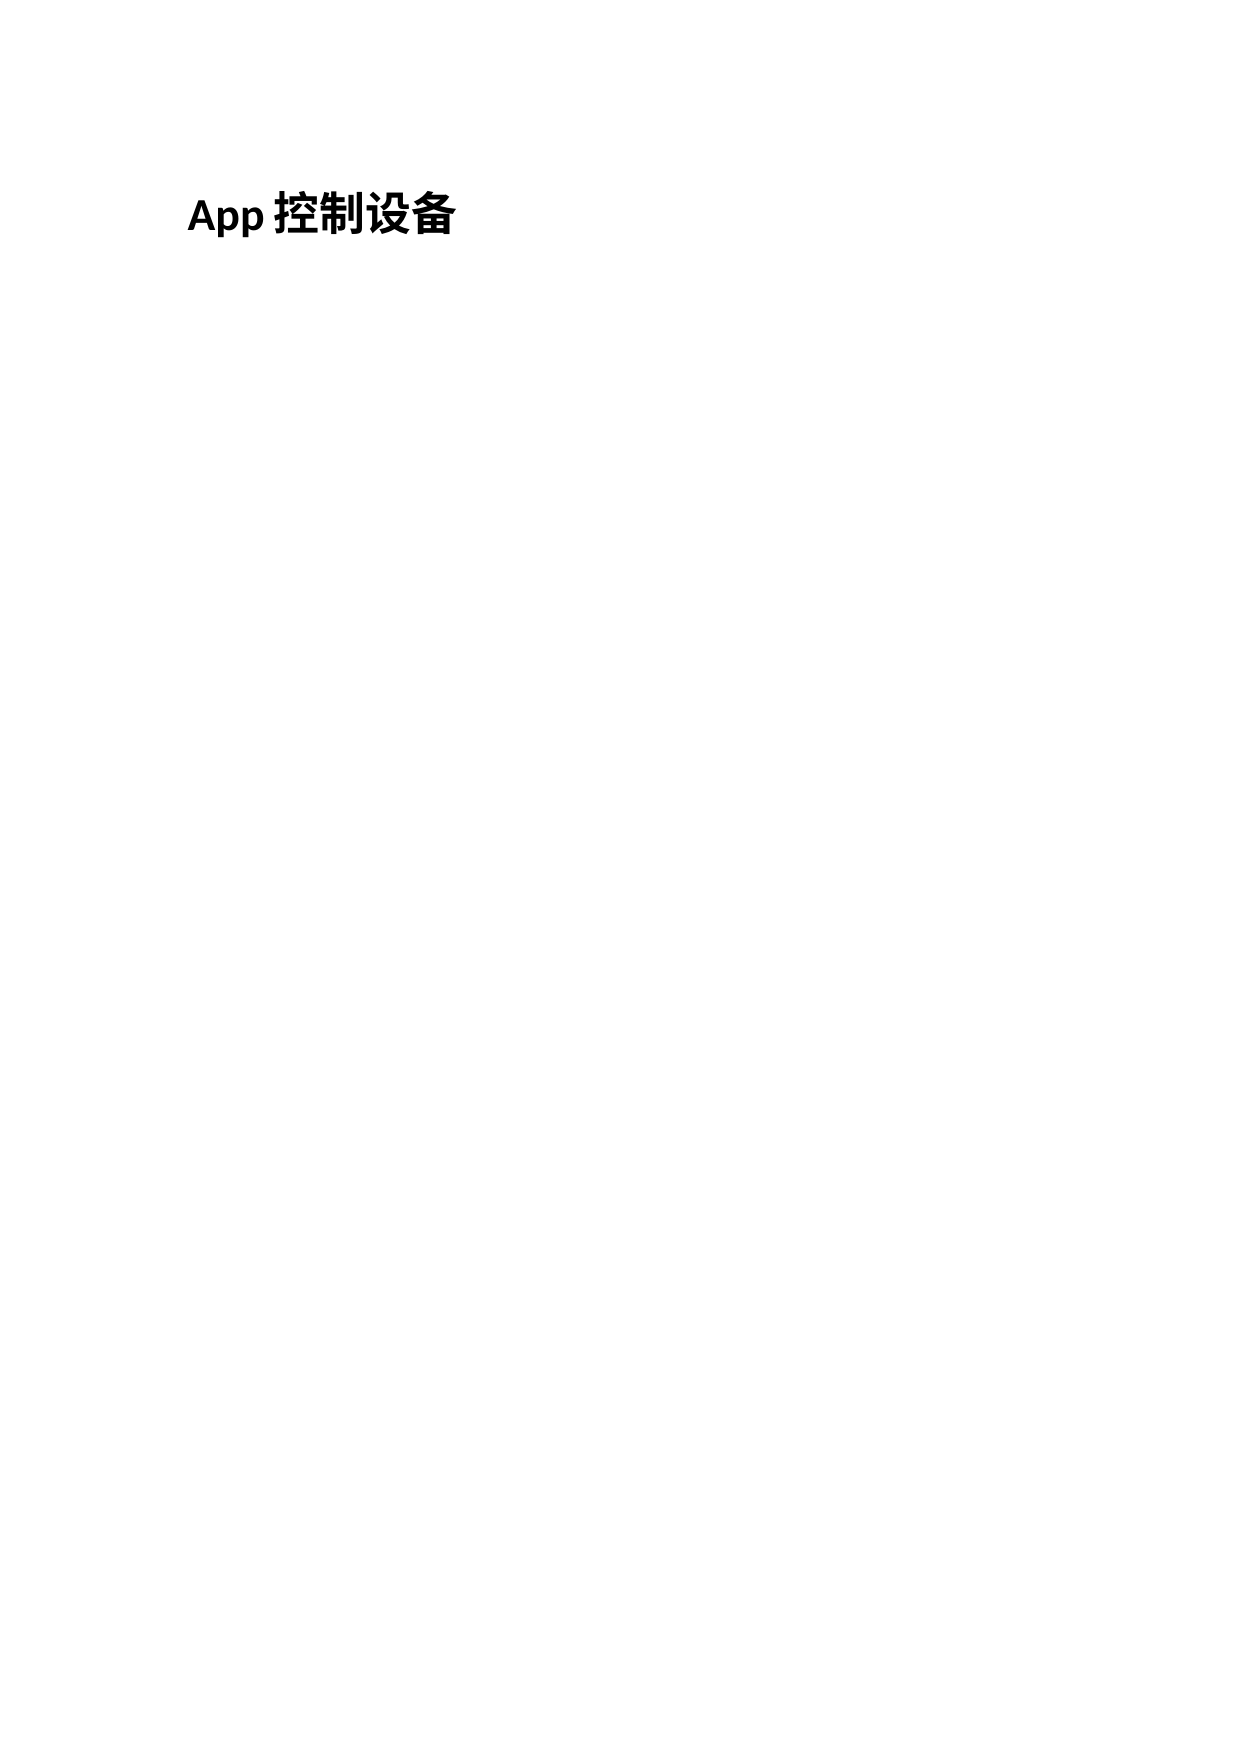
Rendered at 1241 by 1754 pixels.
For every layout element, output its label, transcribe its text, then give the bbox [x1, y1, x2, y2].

subtitle App控制设备 [187, 162, 1053, 259]
